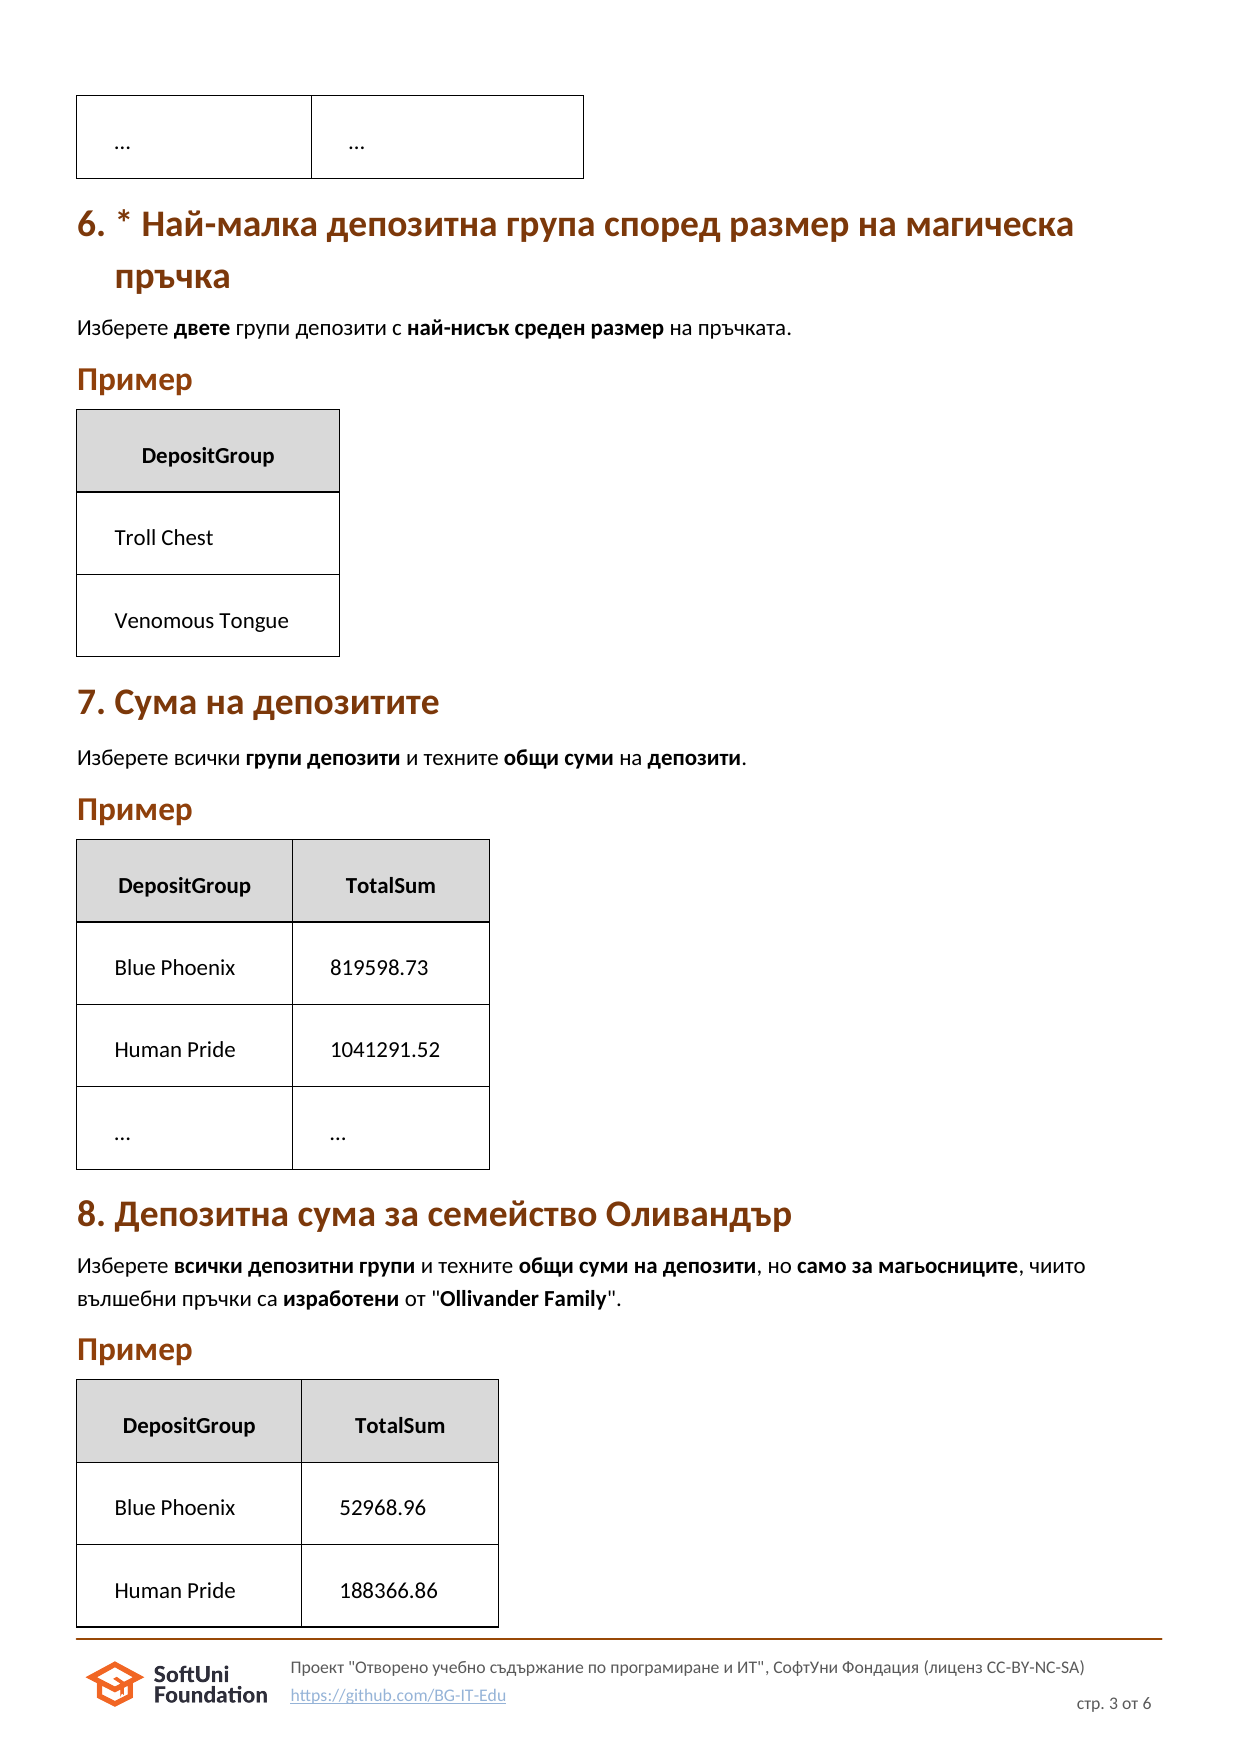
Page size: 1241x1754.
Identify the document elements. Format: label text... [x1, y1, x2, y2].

table_header DepositGroup [77, 1380, 301, 1462]
table_cell Human Pride [77, 1005, 292, 1086]
table_header DepositGroup [77, 410, 339, 491]
subtitle Пример [77, 788, 1163, 829]
text Изберете двете групи депозити с най-нисък среден размер на пръчката. [77, 313, 1163, 341]
subtitle * Най-малка депозитна група според размер на магическа пръчка [77, 200, 1163, 298]
table_cell 188366.86 [302, 1545, 498, 1626]
subtitle Сума на депозитите [77, 678, 1163, 724]
table_cell Troll Chest [77, 493, 339, 574]
table_cell 52968.96 [302, 1463, 498, 1544]
table_cell … [312, 96, 583, 178]
subtitle Пример [77, 358, 1163, 399]
table_header DepositGroup [77, 840, 292, 921]
table_cell … [77, 1087, 292, 1168]
text Изберете всички депозитни групи и техните общи суми на депозити, но само за магьосниците, чиито вълшебни пръчки са изработени от "Ollivander Family". [77, 1251, 1163, 1312]
table_cell 1041291.52 [293, 1005, 489, 1086]
table_cell … [77, 96, 311, 178]
table_cell … [293, 1087, 489, 1168]
picture [85, 1661, 267, 1707]
table_header TotalSum [302, 1380, 498, 1462]
table_cell Blue Phoenix [77, 923, 292, 1004]
table_cell Blue Phoenix [77, 1463, 301, 1544]
subtitle Депозитна сума за семейство Оливандър [77, 1190, 1163, 1236]
subtitle Пример [77, 1328, 1163, 1369]
table_cell Venomous Tongue [77, 575, 339, 656]
table_header TotalSum [293, 840, 489, 921]
table_cell Human Pride [77, 1545, 301, 1626]
table_cell 819598.73 [293, 923, 489, 1004]
subtitle Изберете всички групи депозити и техните общи суми на депозити. [77, 743, 1163, 771]
